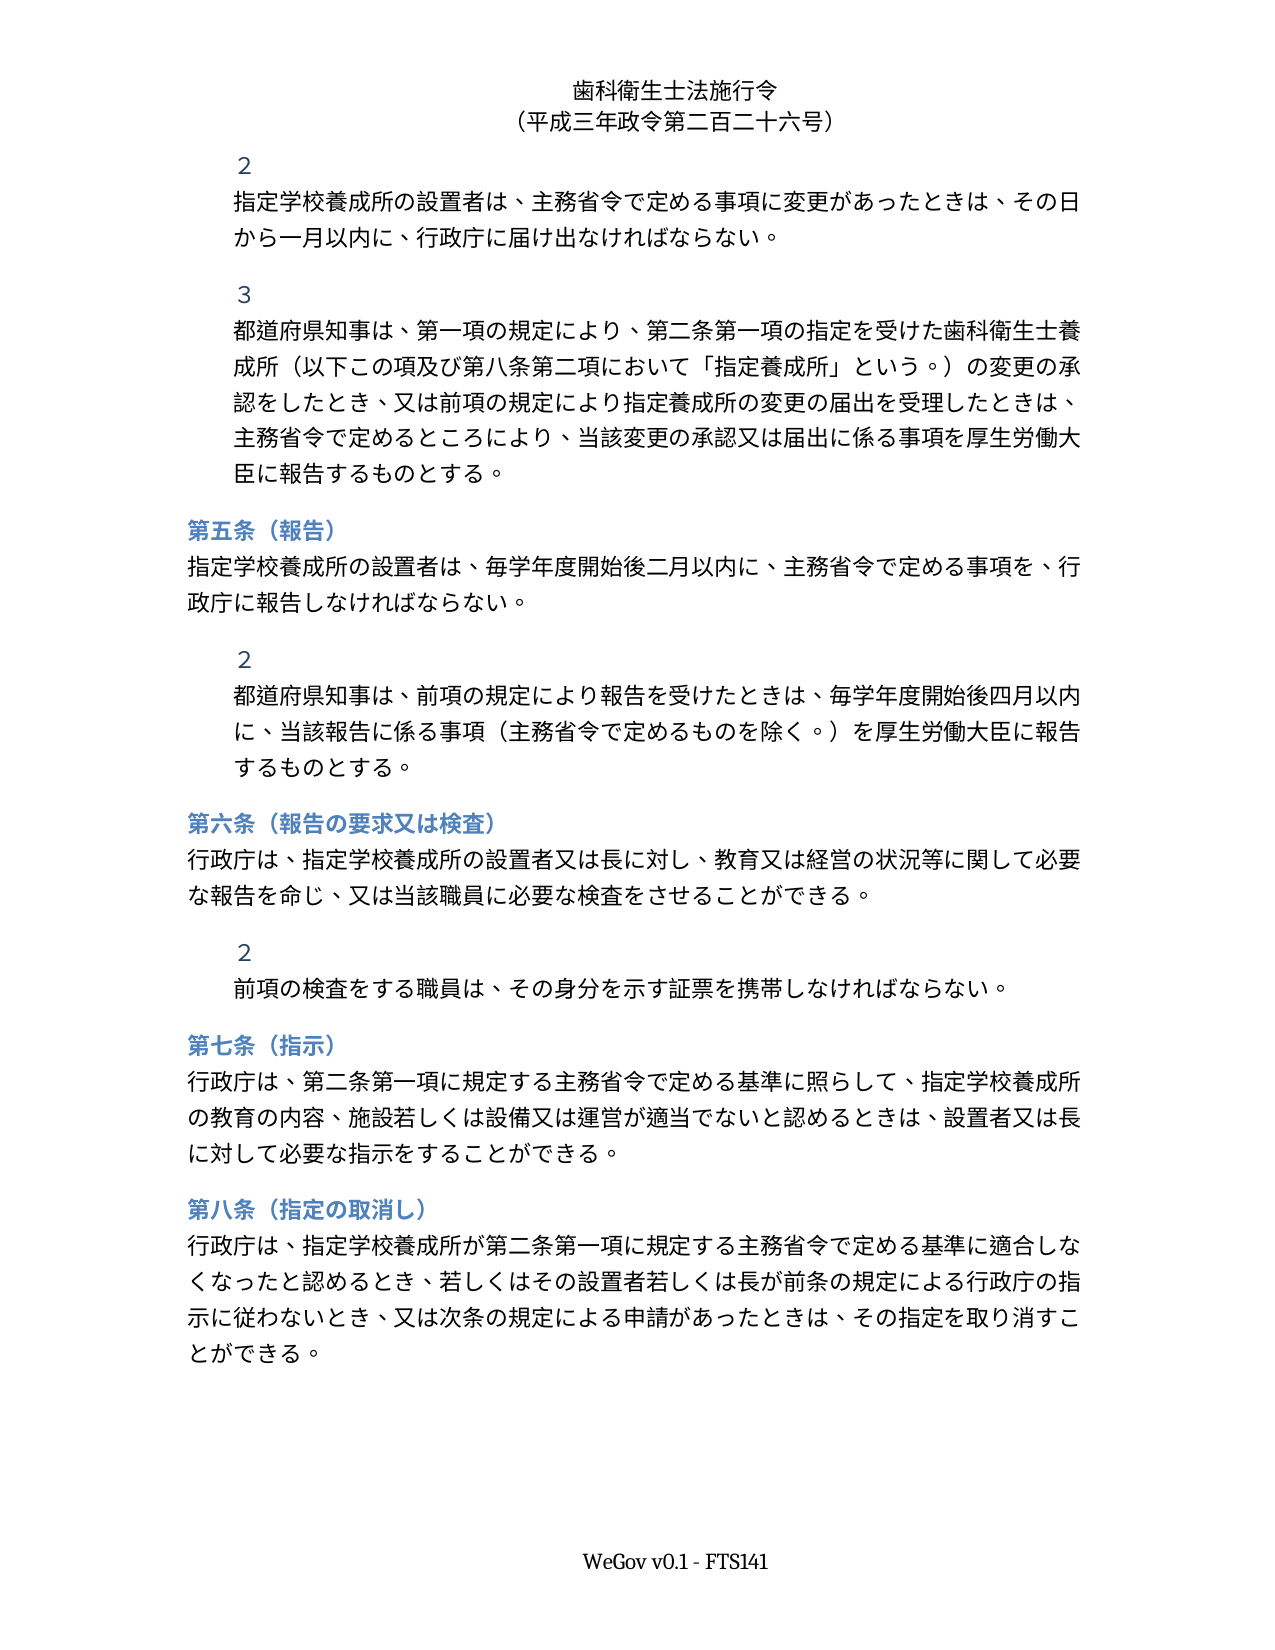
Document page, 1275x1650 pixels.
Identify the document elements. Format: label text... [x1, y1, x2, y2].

subtitle ２ [233, 644, 1087, 675]
text 指定学校養成所の設置者は、主務省令で定める事項に変更があったときは、その日から一月以内に、行政庁に届け出なければならない。 [233, 186, 1087, 253]
text 都道府県知事は、第一項の規定により、第二条第一項の指定を受けた歯科衛生士養成所（以下この項及び第八条第二項において「指定養成所」という。）の変更の承認をしたとき、又は前項の規定により指定養成所の変更の届出を受理したときは、主務省令で定めるところにより、当該変更の承認又は届出に係る事項を厚生労働大臣に報告するものとする。 [233, 314, 1087, 489]
text 前項の検査をする職員は、その身分を示す証票を携帯しなければならない。 [233, 973, 1087, 1004]
subtitle ３ [233, 279, 1087, 310]
text 都道府県知事は、前項の規定により報告を受けたときは、毎学年度開始後四月以内に、当該報告に係る事項（主務省令で定めるものを除く。）を厚生労働大臣に報告するものとする。 [233, 680, 1087, 783]
text 行政庁は、指定学校養成所が第二条第一項に規定する主務省令で定める基準に適合しなくなったと認めるとき、若しくはその設置者若しくは長が前条の規定による行政庁の指示に従わないとき、又は次条の規定による申請があったときは、その指定を取り消すことができる。 [187, 1230, 1087, 1369]
subtitle 第七条（指示） [187, 1030, 1087, 1061]
subtitle 第八条（指定の取消し） [187, 1194, 1087, 1226]
subtitle ２ [233, 937, 1087, 968]
subtitle ２ [233, 150, 1087, 181]
subtitle 第六条（報告の要求又は検査） [187, 808, 1087, 839]
subtitle 第五条（報告） [187, 515, 1087, 546]
text 行政庁は、指定学校養成所の設置者又は長に対し、教育又は経営の状況等に関して必要な報告を命じ、又は当該職員に必要な検査をさせることができる。 [187, 844, 1087, 911]
text 行政庁は、第二条第一項に規定する主務省令で定める基準に照らして、指定学校養成所の教育の内容、施設若しくは設備又は運営が適当でないと認めるときは、設置者又は長に対して必要な指示をすることができる。 [187, 1066, 1087, 1169]
text 指定学校養成所の設置者は、毎学年度開始後二月以内に、主務省令で定める事項を、行政庁に報告しなければならない。 [187, 551, 1087, 618]
